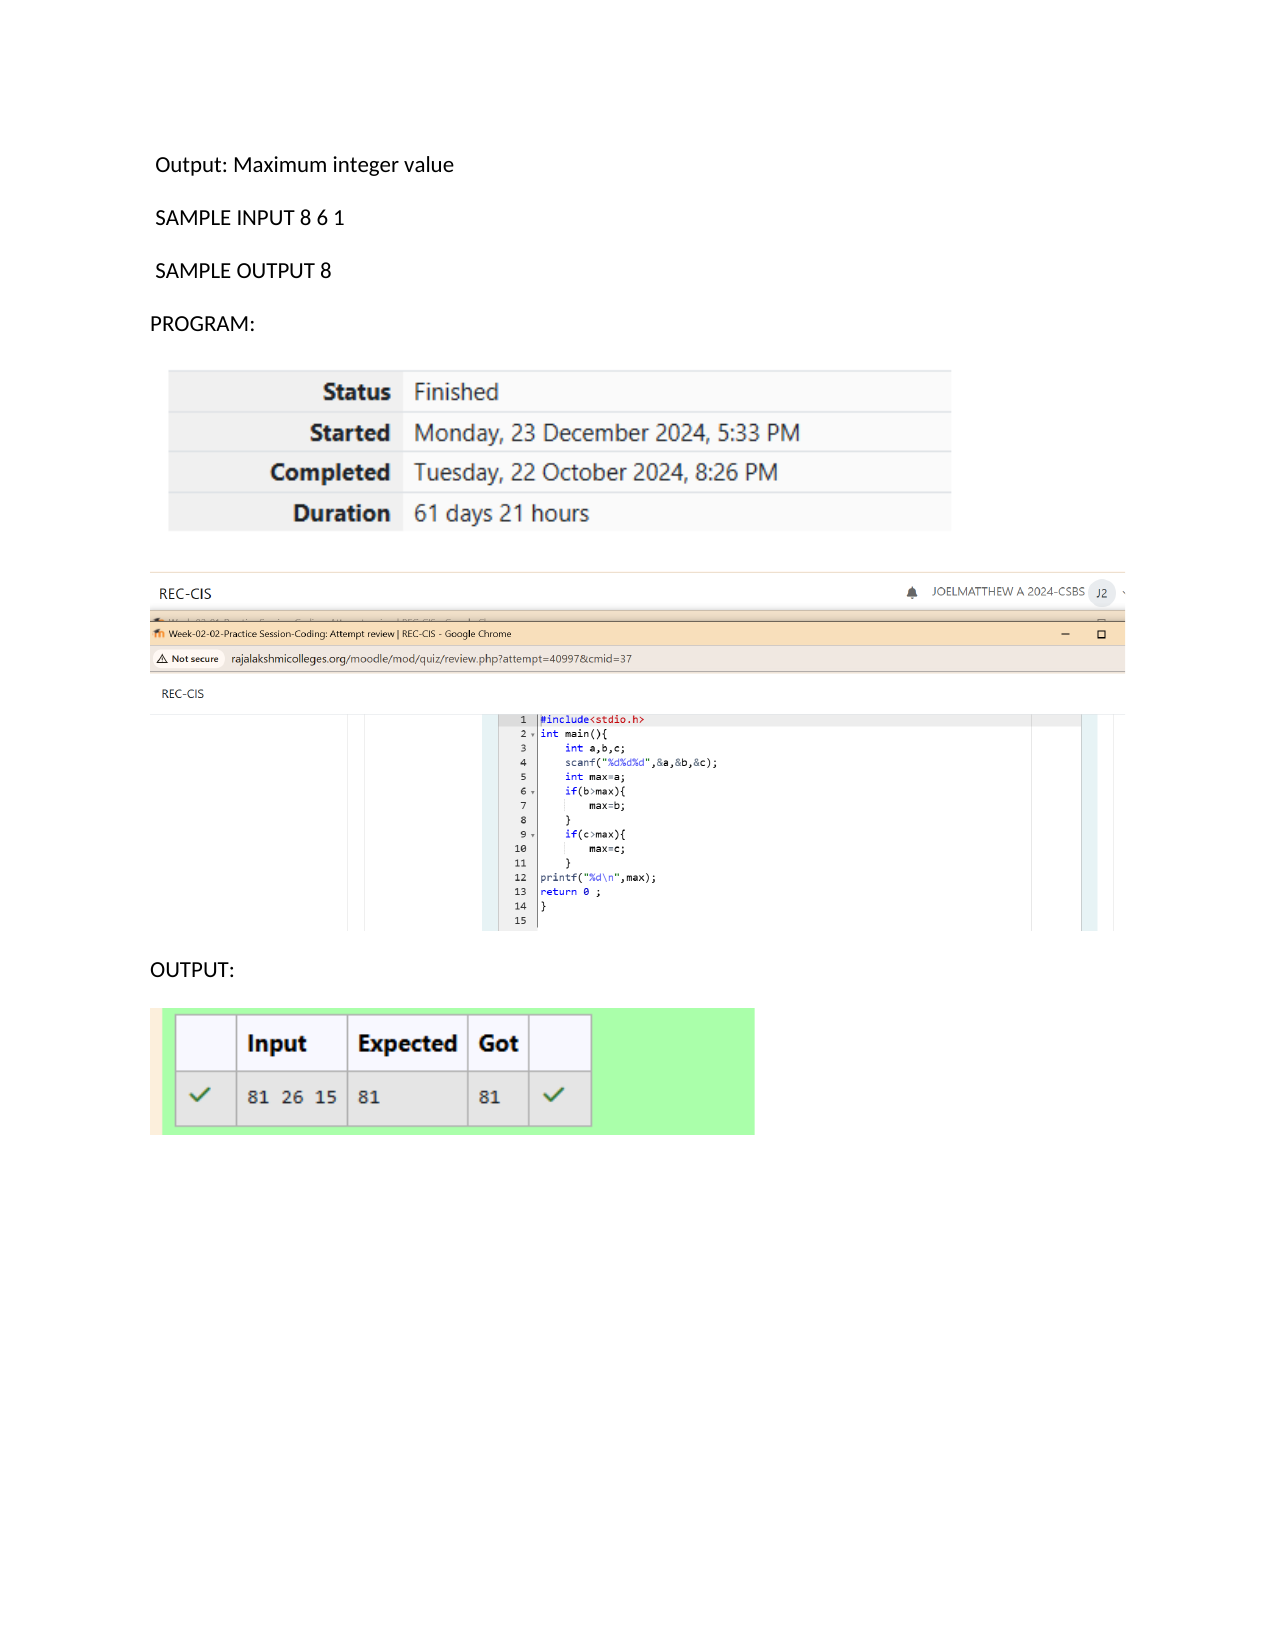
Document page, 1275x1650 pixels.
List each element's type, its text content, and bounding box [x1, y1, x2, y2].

text OUTPUT: [150, 955, 1125, 983]
picture [150, 1008, 755, 1135]
picture [150, 362, 952, 547]
text PROGRAM: [150, 309, 1125, 337]
text Output: Maximum integer value [150, 150, 1125, 178]
picture [150, 571, 1125, 931]
text SAMPLE OUTPUT 8 [150, 256, 1125, 284]
text SAMPLE INPUT 8 6 1 [150, 203, 1125, 231]
